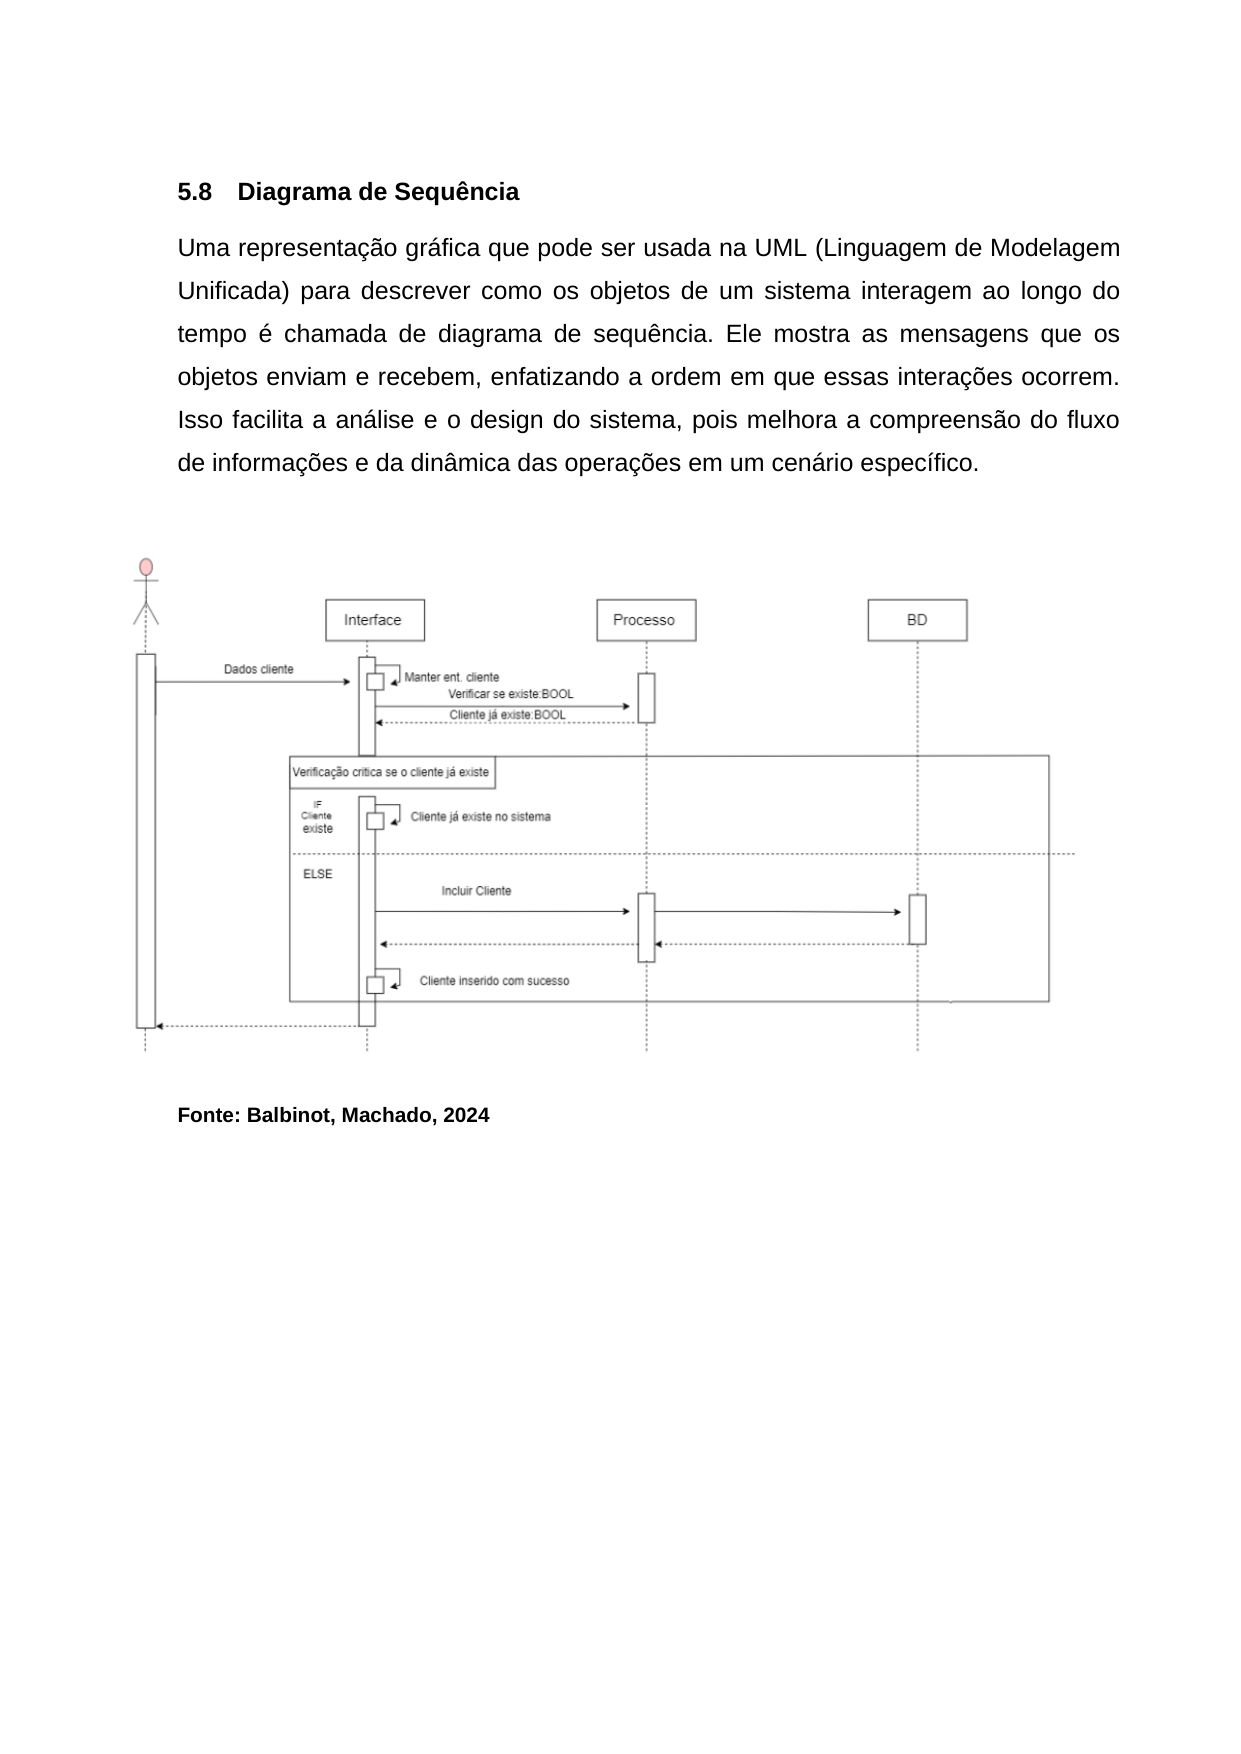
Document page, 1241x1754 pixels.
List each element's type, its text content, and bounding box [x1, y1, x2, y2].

text Fonte: Balbinot, Machado, 2024 [177, 1031, 1122, 1127]
picture [121, 544, 1076, 1064]
text Uma representação gráfica que pode ser usada na UML (Linguagem de Modelagem Unificada) para descrever como os objetos de um sistema interagem ao longo do tempo é chamada de diagrama de sequência. Ele mostra as mensagens que os objetos enviam e recebem, enfatizando a ordem em que essas interações ocorrem. Isso facilita a análise e o design do sistema, pois melhora a compreensão do fluxo de informações e da dinâmica das operações em um cenário específico. [177, 233, 1122, 477]
list Diagrama de Sequência [177, 177, 1122, 206]
